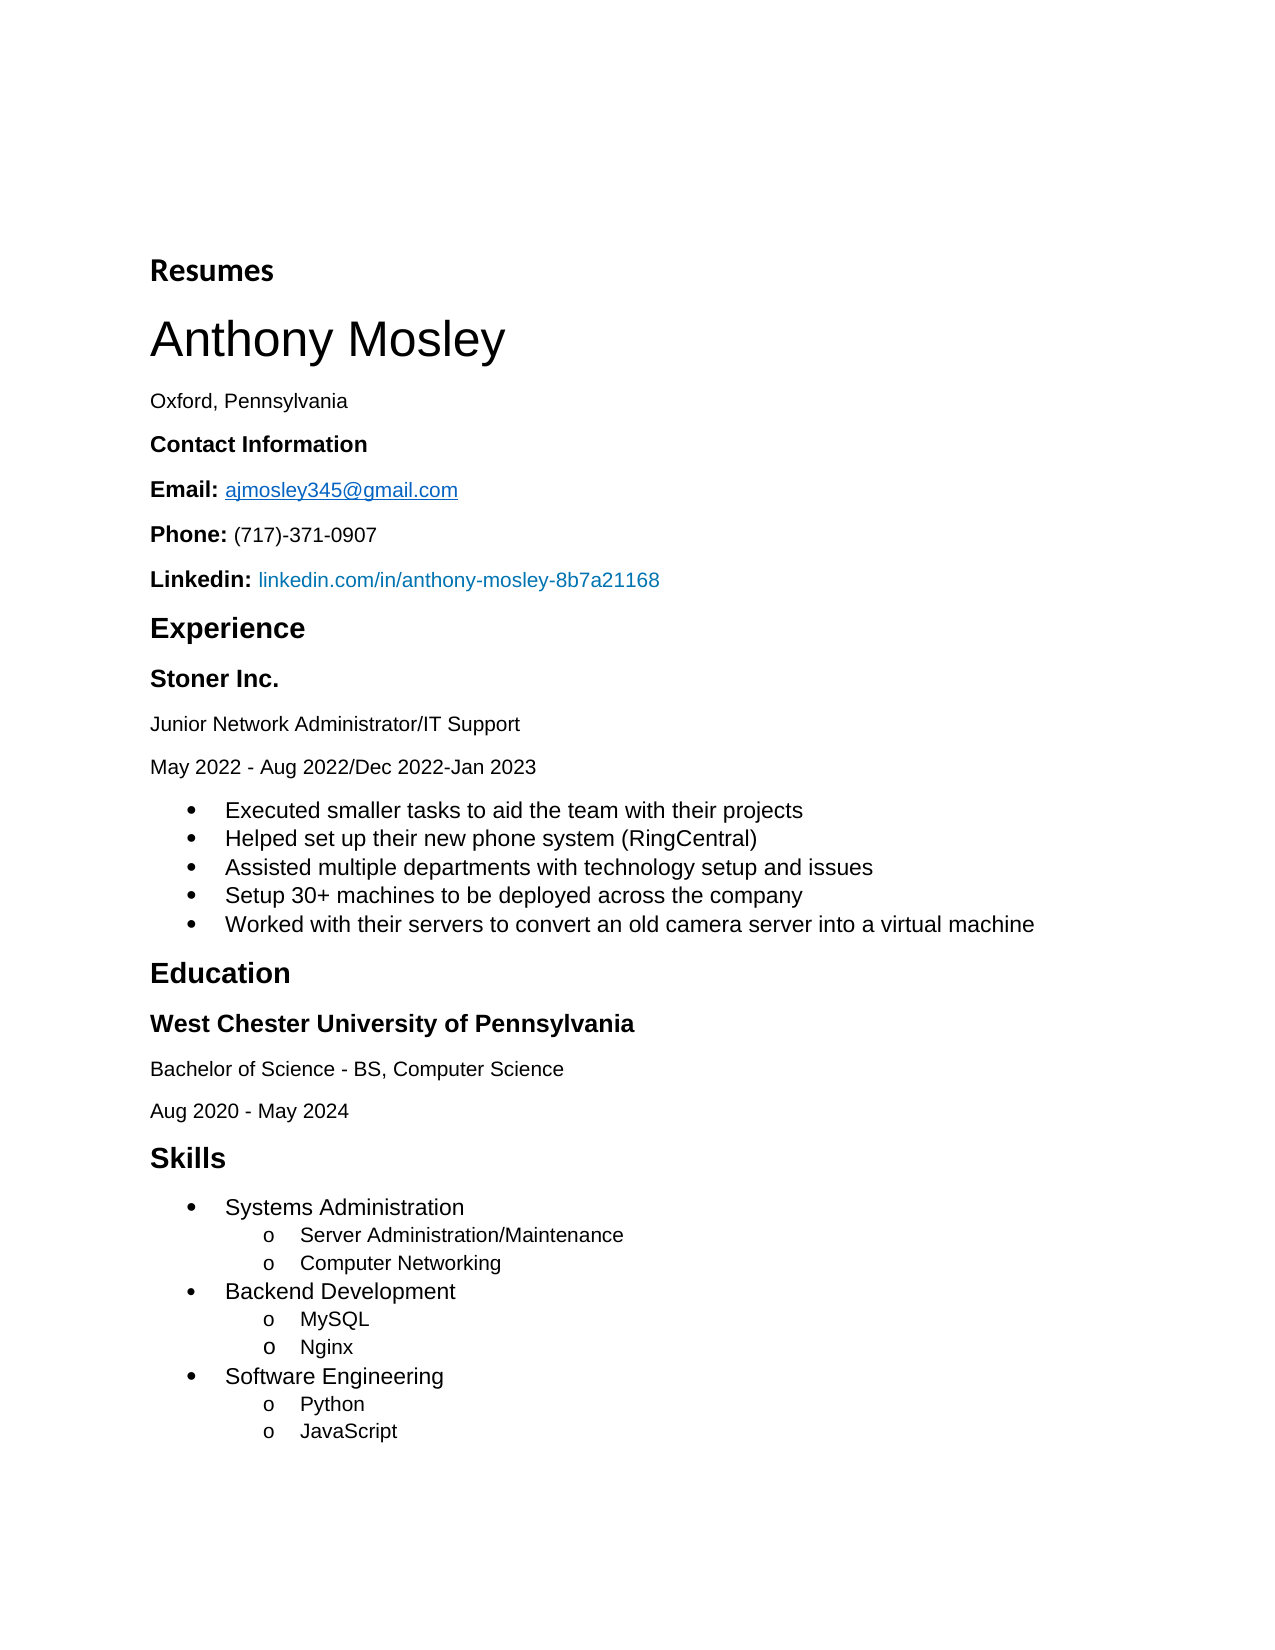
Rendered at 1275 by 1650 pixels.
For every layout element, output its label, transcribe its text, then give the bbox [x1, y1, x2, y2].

text Skills [150, 1141, 1125, 1175]
text Bachelor of Science - BS, Computer Science [150, 1056, 1125, 1080]
text Email: ajmosley345@gmail.com [150, 476, 1125, 502]
list Executed smaller tasks to aid the team with their projects [187, 797, 1125, 823]
text Junior Network Administrator/IT Support [150, 712, 1125, 736]
text May 2022 - Aug 2022/Dec 2022-Jan 2023 [150, 754, 1125, 778]
text Resumes [150, 249, 1125, 290]
text Oxford, Pennsylvania [150, 388, 1125, 412]
list Setup 30+ machines to be deployed across the company [187, 882, 1125, 909]
text Aug 2020 - May 2024 [150, 1099, 1125, 1123]
list Server Administration/Maintenance [262, 1223, 1125, 1248]
text West Chester University of Pennsylvania [150, 1009, 1125, 1037]
list Python [262, 1391, 1125, 1417]
list JavaScript [262, 1419, 1125, 1445]
list Software Engineering [187, 1363, 1125, 1389]
text Experience [150, 611, 1125, 645]
text Anthony Mosley [150, 310, 1125, 367]
list Backend Development [187, 1278, 1125, 1304]
text Linkedin: linkedin.com/in/anthony-mosley-8b7a21168 [150, 566, 1125, 593]
text Education [150, 956, 1125, 989]
list MySQL [262, 1307, 1125, 1332]
list Assisted multiple departments with technology setup and issues [187, 854, 1125, 880]
list Helped set up their new phone system (RingCentral) [187, 825, 1125, 852]
text Stoner Inc. [150, 664, 1125, 693]
list Computer Networking [262, 1250, 1125, 1276]
text Phone: (717)-371-0907 [150, 521, 1125, 548]
list Nginx [262, 1334, 1125, 1361]
text Contact Information [150, 431, 1125, 457]
list Systems Administration [187, 1194, 1125, 1221]
list Worked with their servers to convert an old camera server into a virtual machine [187, 911, 1125, 937]
